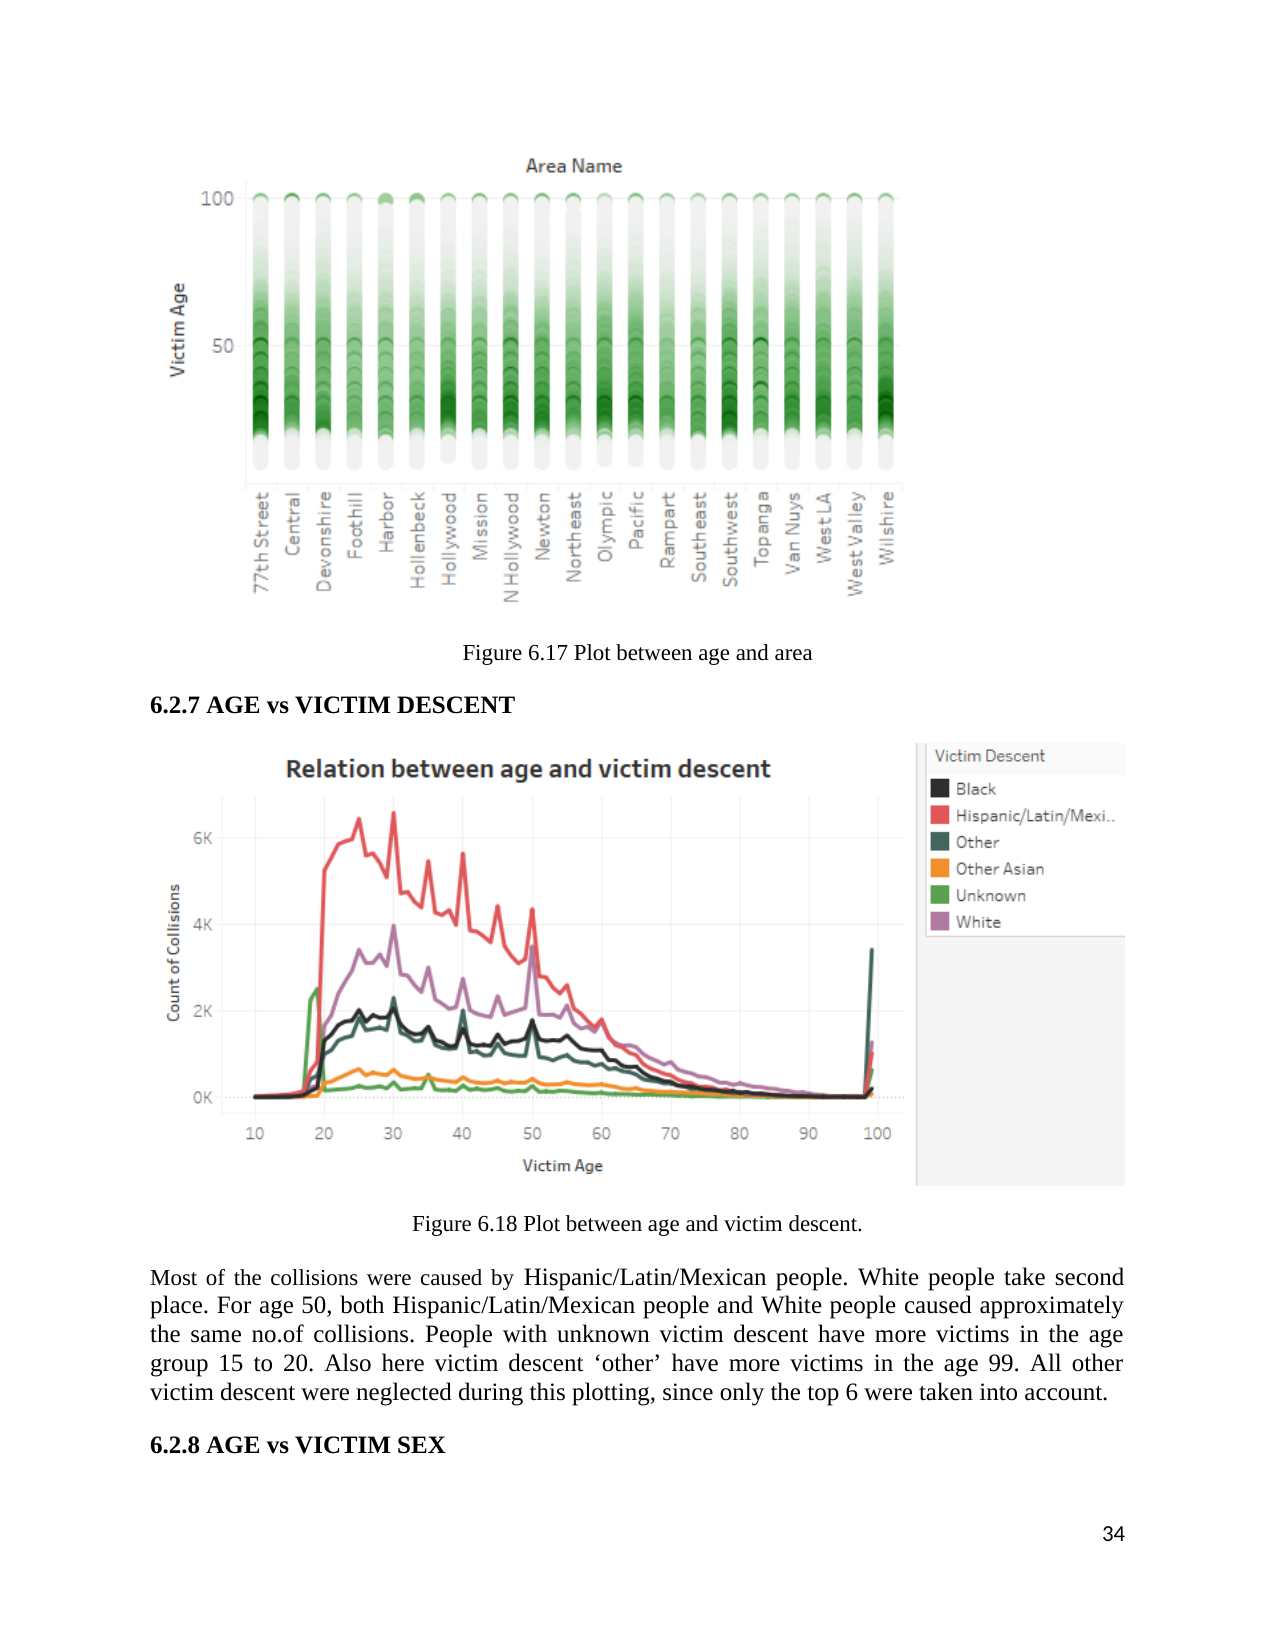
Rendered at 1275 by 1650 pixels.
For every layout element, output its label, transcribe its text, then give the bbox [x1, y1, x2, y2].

text 6.2.8 AGE vs VICTIM SEX [150, 1430, 1125, 1459]
text Figure 6.18 Plot between age and victim descent. [150, 1210, 1125, 1237]
text Most of the collisions were caused by Hispanic/Latin/Mexican people. White people take second place. For age 50, both Hispanic/Latin/Mexican people and White people caused approximately the same no.of collisions. People with unknown victim descent have more victims in the age group 15 to 20. Also here victim descent ‘other’ have more victims in the age 99. All other victim descent were neglected during this plotting, since only the top 6 were taken into account. [150, 1262, 1125, 1405]
picture [150, 150, 958, 610]
text Figure 6.17 Plot between age and area [150, 638, 1125, 665]
text 6.2.7 AGE vs VICTIM DESCENT [150, 690, 1125, 719]
picture [150, 743, 1125, 1186]
